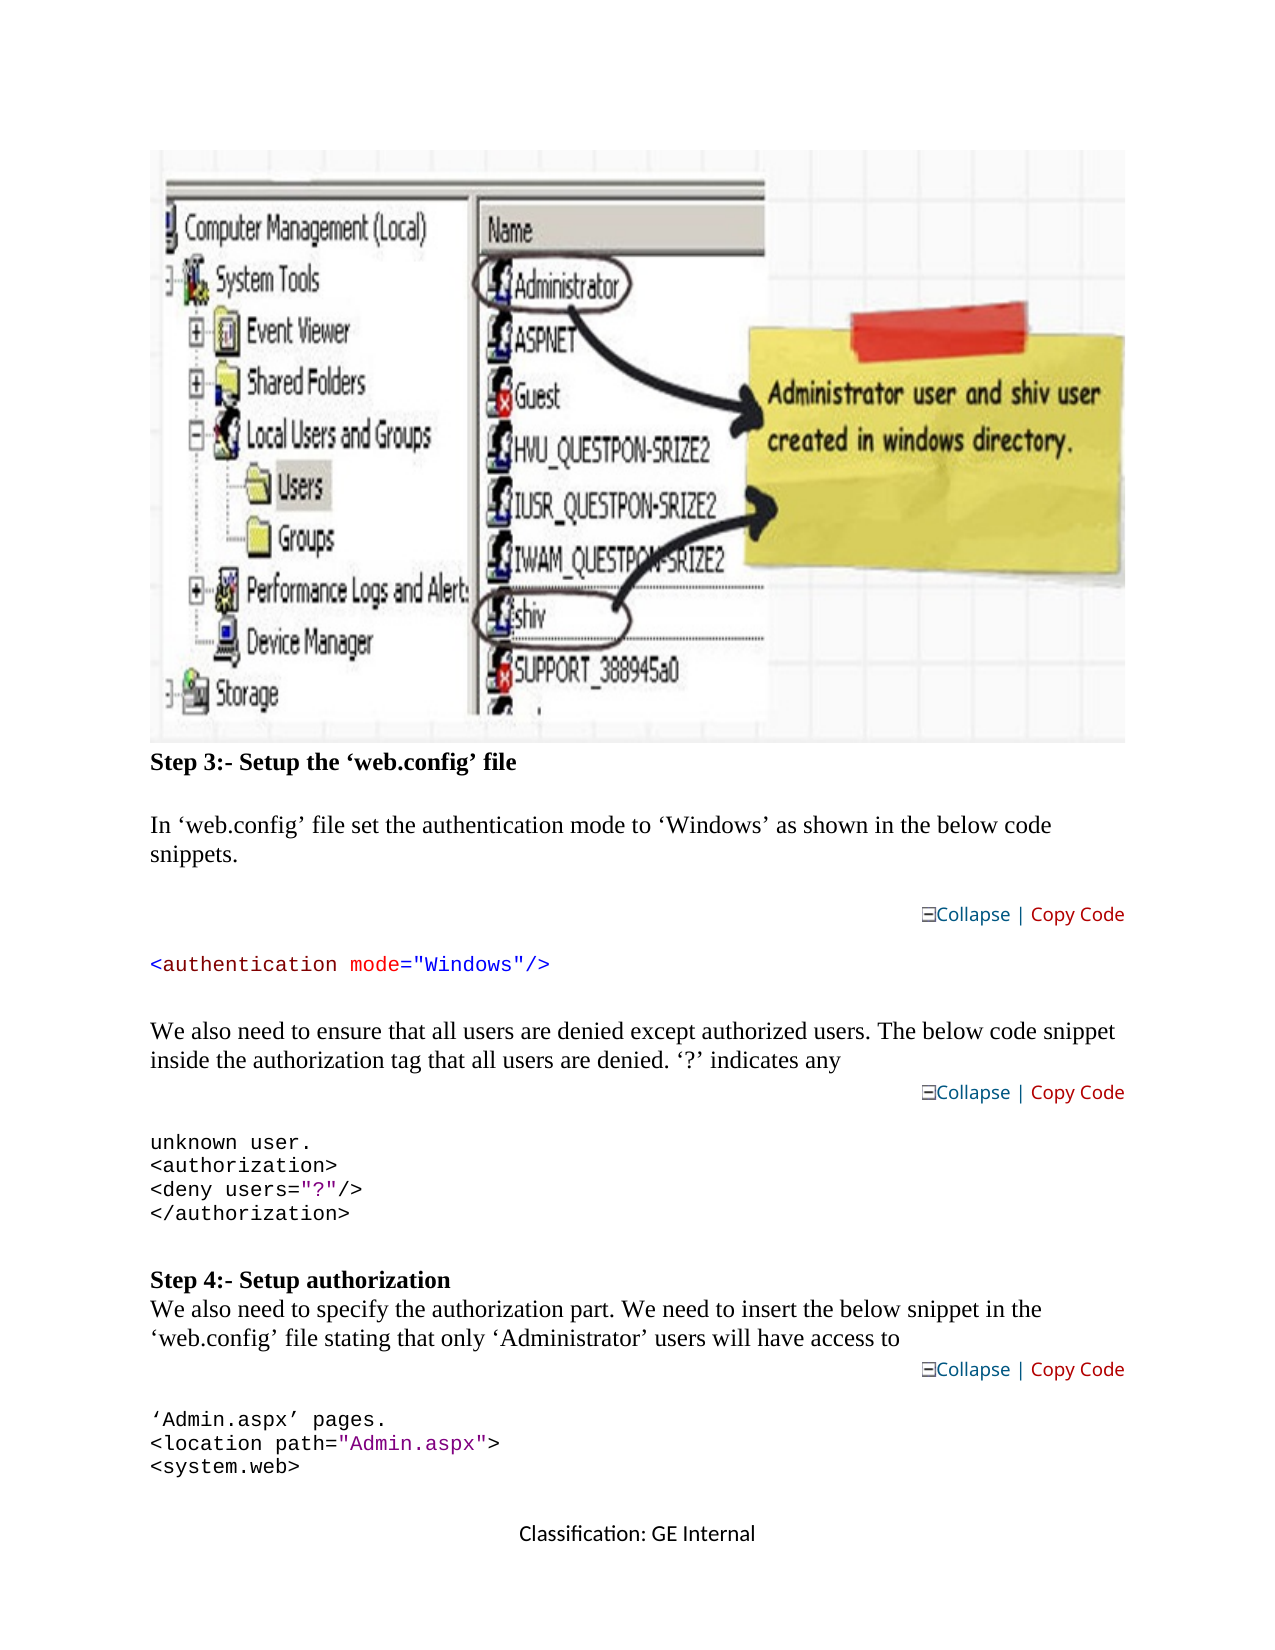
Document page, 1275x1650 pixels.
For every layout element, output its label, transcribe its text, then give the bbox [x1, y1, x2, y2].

picture [922, 1362, 937, 1377]
text We also need to ensure that all users are denied except authorized users. The below code snippet inside the authorization tag that all users are denied. ‘?’ indicates any [150, 1016, 1125, 1074]
text <authorization> [150, 1155, 1125, 1179]
text <deny users="?"/> [150, 1179, 1125, 1203]
text Step 3:- Setup the ‘web.config’ file [150, 747, 1125, 805]
text unknown user. [150, 1132, 1125, 1155]
text Step 4:- Setup authorization We also need to specify the authorization part. We need to insert the below snippet in the ‘web.config’ file stating that only ‘Administrator’ users will have access to [150, 1265, 1125, 1351]
text ‘Admin.aspx’ pages. [150, 1409, 1125, 1433]
text In ‘web.config’ file set the authentication mode to ‘Windows’ as shown in the below code snippets. [150, 810, 1125, 896]
text Collapse | Copy Code [150, 1357, 1125, 1384]
text <location path="Admin.aspx"> [150, 1433, 1125, 1456]
text <system.web> [150, 1456, 1125, 1480]
picture [150, 150, 1125, 743]
text Collapse | Copy Code [150, 901, 1125, 929]
picture [922, 907, 937, 922]
text </authorization> [150, 1203, 1125, 1226]
text <authentication mode="Windows"/> [150, 954, 1125, 977]
text Collapse | Copy Code [150, 1079, 1125, 1107]
picture [922, 1085, 937, 1100]
